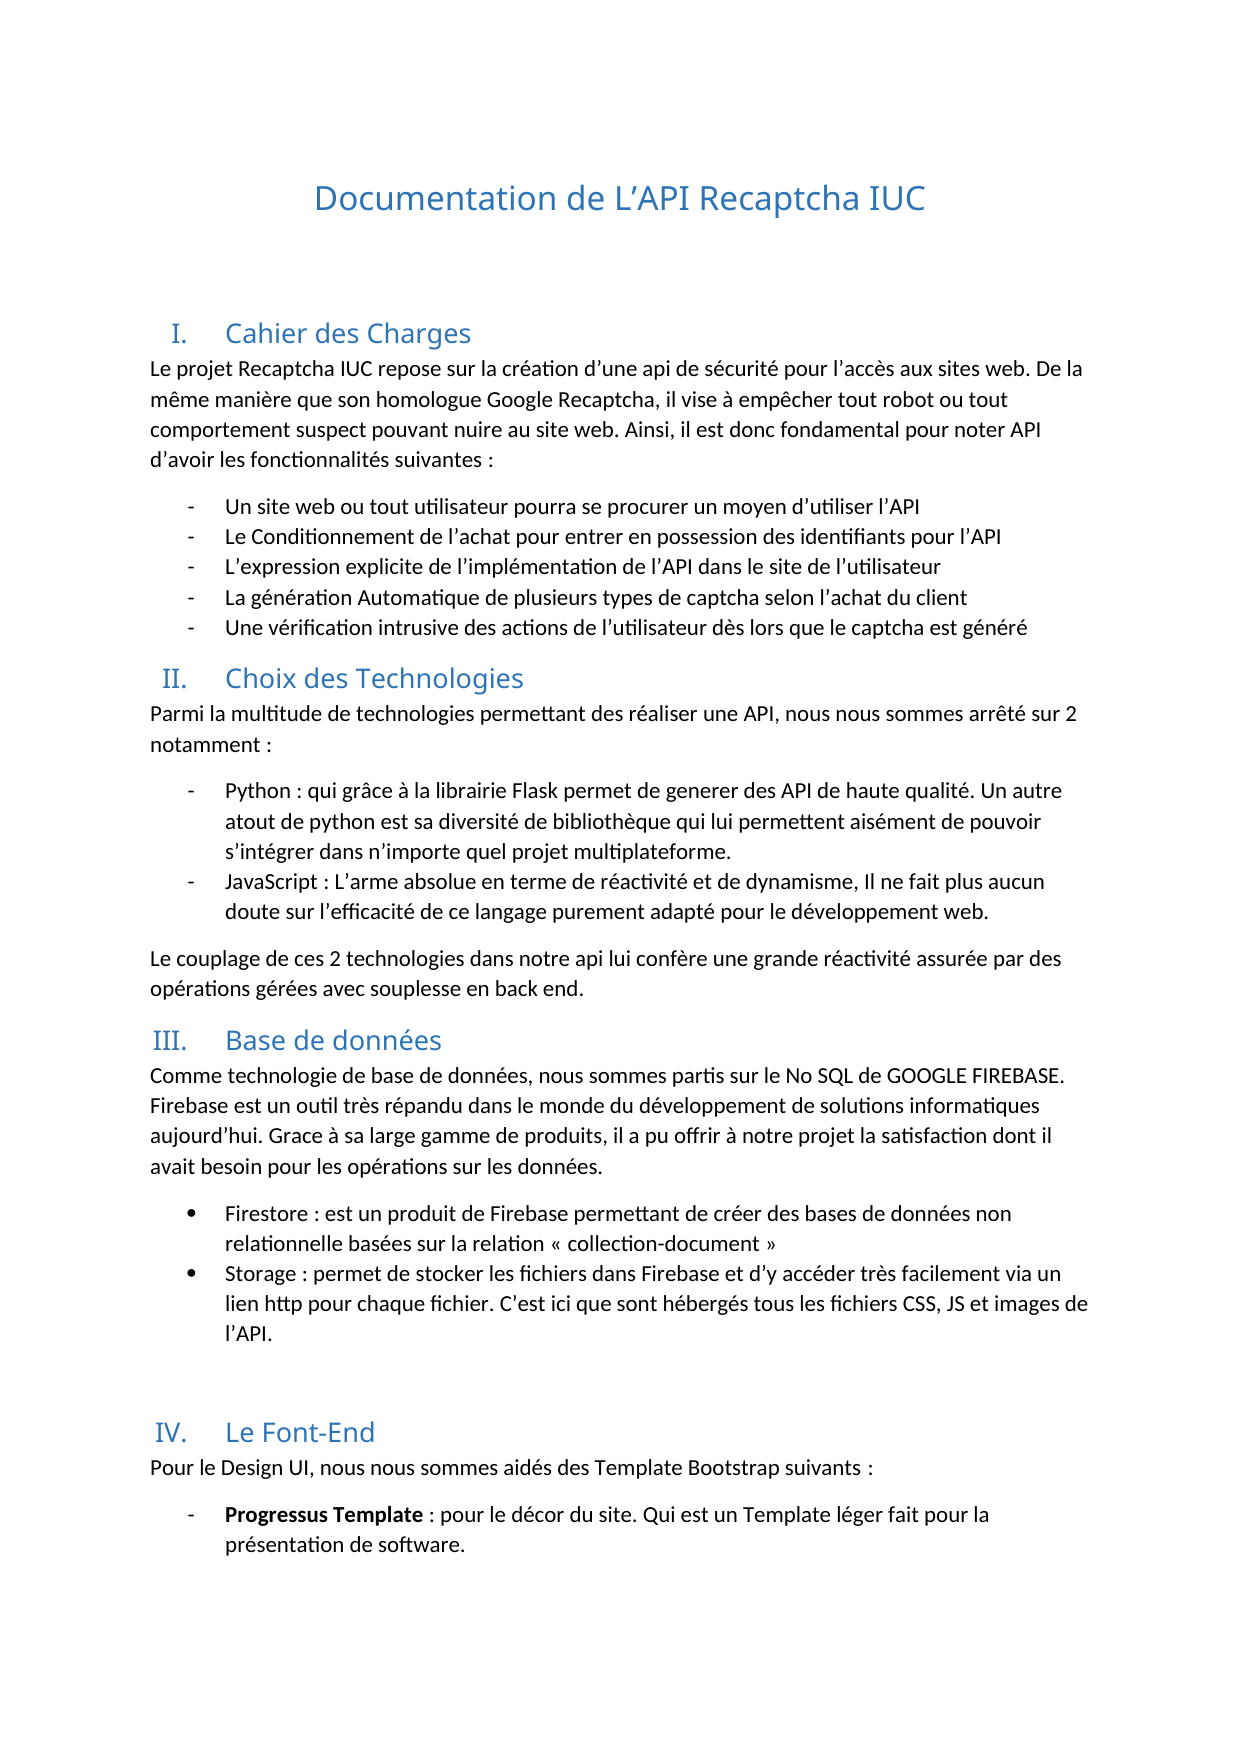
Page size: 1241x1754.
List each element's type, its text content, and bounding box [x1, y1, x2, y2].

text Le couplage de ces 2 technologies dans notre api lui confère une grande réactivité assurée par des opérations gérées avec souplesse en back end. [150, 944, 1090, 1003]
subtitle Base de données [187, 1021, 1090, 1058]
list Un site web ou tout utilisateur pourra se procurer un moyen d’utiliser l’API [187, 492, 1090, 520]
text Parmi la multitude de technologies permettant des réaliser une API, nous nous sommes arrêté sur 2 notamment : [150, 699, 1090, 758]
text Comme technologie de base de données, nous sommes partis sur le No SQL de GOOGLE FIREBASE. Firebase est un outil très répandu dans le monde du développement de solutions informatiques aujourd’hui. Grace à sa large gamme de produits, il a pu offrir à notre projet la satisfaction dont il avait besoin pour les opérations sur les données. [150, 1061, 1090, 1180]
subtitle Cahier des Charges [187, 315, 1090, 352]
text Le projet Recaptcha IUC repose sur la création d’une api de sécurité pour l’accès aux sites web. De la même manière que son homologue Google Recaptcha, il vise à empêcher tout robot ou tout comportement suspect pouvant nuire au site web. Ainsi, il est donc fondamental pour noter API d’avoir les fonctionnalités suivantes : [150, 354, 1090, 473]
subtitle Choix des Technologies [187, 660, 1090, 697]
list Le Conditionnement de l’achat pour entrer en possession des identifiants pour l’API [187, 522, 1090, 550]
list L’expression explicite de l’implémentation de l’API dans le site de l’utilisateur [187, 552, 1090, 581]
list JavaScript : L’arme absolue en terme de réactivité et de dynamisme, Il ne fait plus aucun doute sur l’efficacité de ce langage purement adapté pour le développement web. [187, 867, 1090, 926]
subtitle Documentation de L’API Recaptcha IUC [150, 175, 1090, 220]
subtitle Le Font-End [187, 1413, 1090, 1450]
list Une vérification intrusive des actions de l’utilisateur dès lors que le captcha est généré [187, 613, 1090, 641]
list Progressus Template : pour le décor du site. Qui est un Template léger fait pour la présentation de software. [187, 1500, 1090, 1558]
list Storage : permet de stocker les fichiers dans Firebase et d’y accéder très facilement via un lien http pour chaque fichier. C’est ici que sont hébergés tous les fichiers CSS, JS et images de l’API. [187, 1259, 1090, 1348]
list Firestore : est un produit de Firebase permettant de créer des bases de données non relationnelle basées sur la relation « collection-document » [187, 1199, 1090, 1257]
list Python : qui grâce à la librairie Flask permet de generer des API de haute qualité. Un autre atout de python est sa diversité de bibliothèque qui lui permettent aisément de pouvoir s’intégrer dans n’importe quel projet multiplateforme. [187, 777, 1090, 865]
text Pour le Design UI, nous nous sommes aidés des Template Bootstrap suivants : [150, 1453, 1090, 1481]
list La génération Automatique de plusieurs types de captcha selon l’achat du client [187, 583, 1090, 611]
